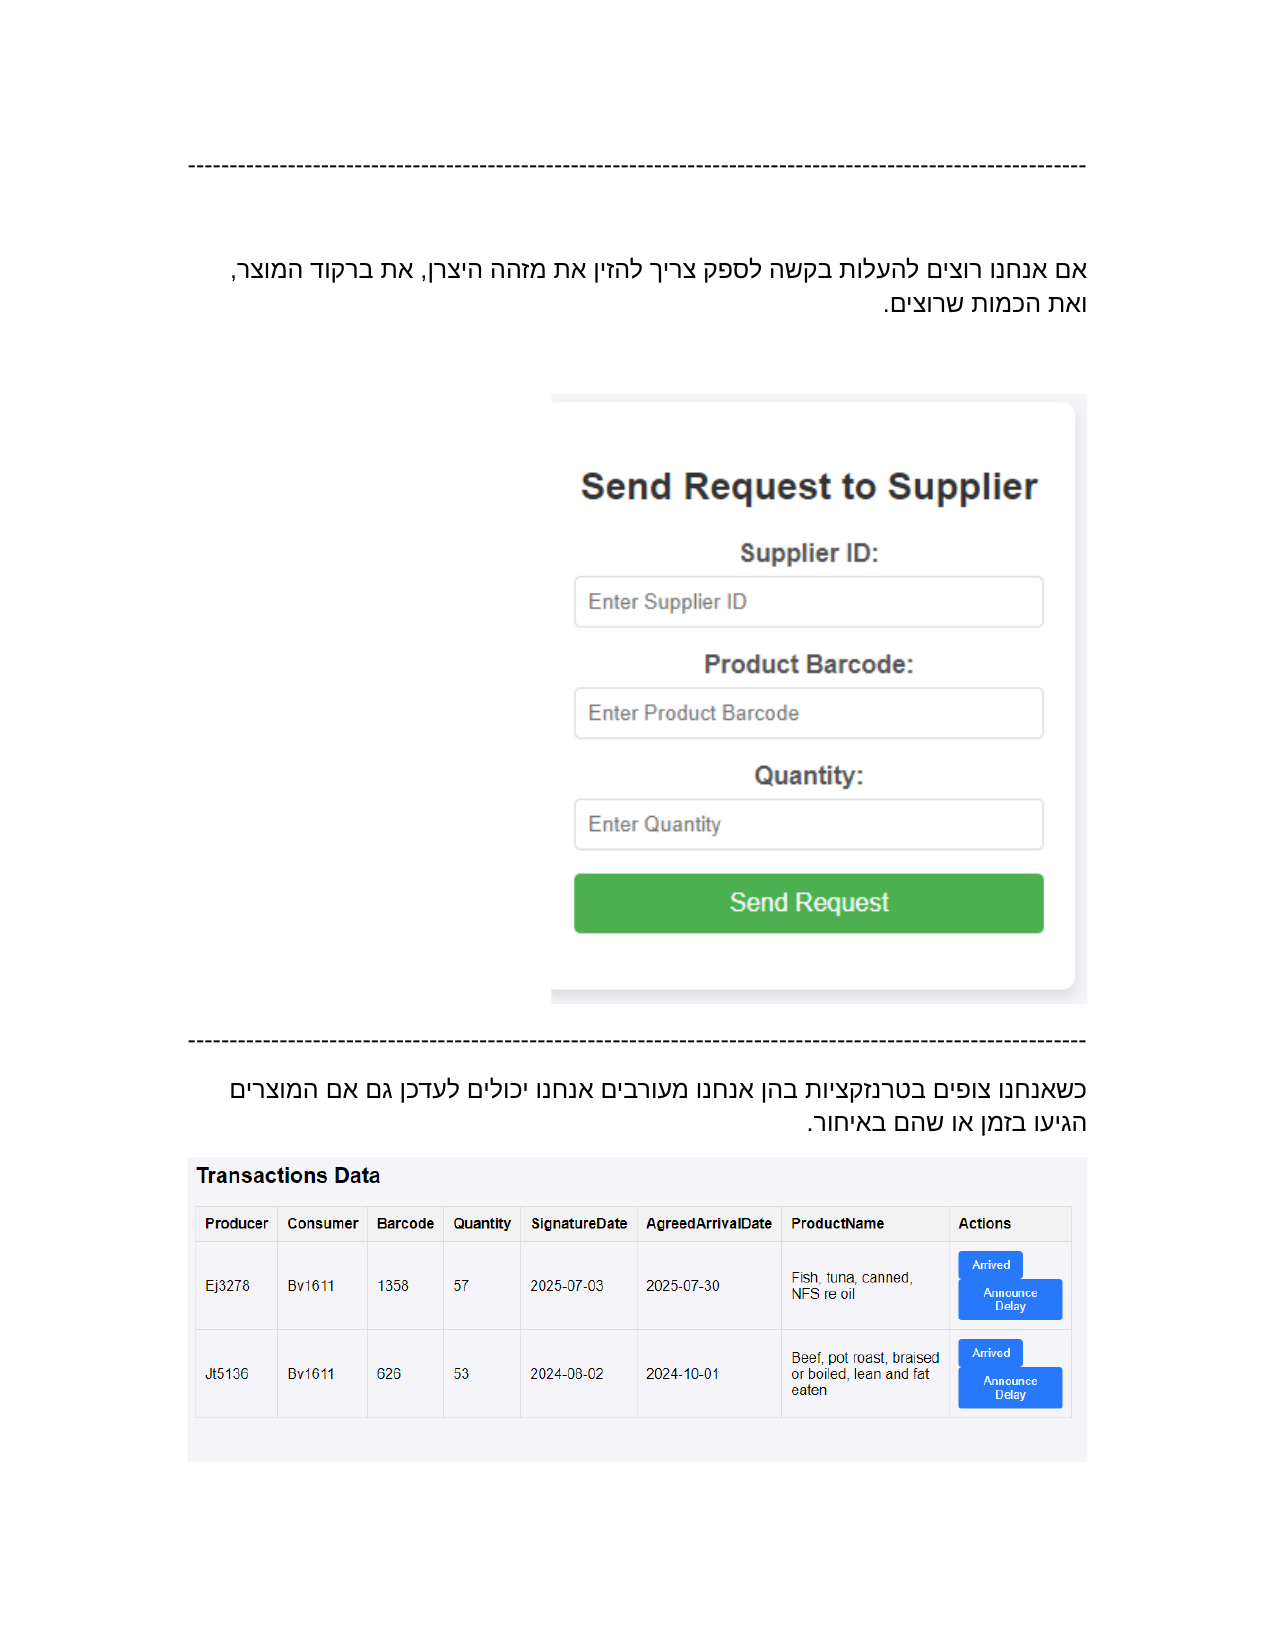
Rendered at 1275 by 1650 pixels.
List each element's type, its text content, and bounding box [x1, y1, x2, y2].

text ------------------------------------------------------------------------------------------------------------ [187, 150, 1087, 179]
text ------------------------------------------------------------------------------------------------------------ [187, 1025, 1087, 1054]
picture [551, 394, 1088, 1004]
text אם אנחנו רוצים להעלות בקשה לספק צריך להזין את מזהה היצרן, את ברקוד המוצר, ואת הכמות שרוצים. [187, 256, 1087, 317]
picture [187, 1157, 1088, 1462]
text כשאנחנו צופים בטרנזקציות בהן אנחנו מעורבים אנחנו יכולים לעדכן גם אם המוצרים הגיעו בזמן או שהם באיחור. [187, 1075, 1087, 1137]
